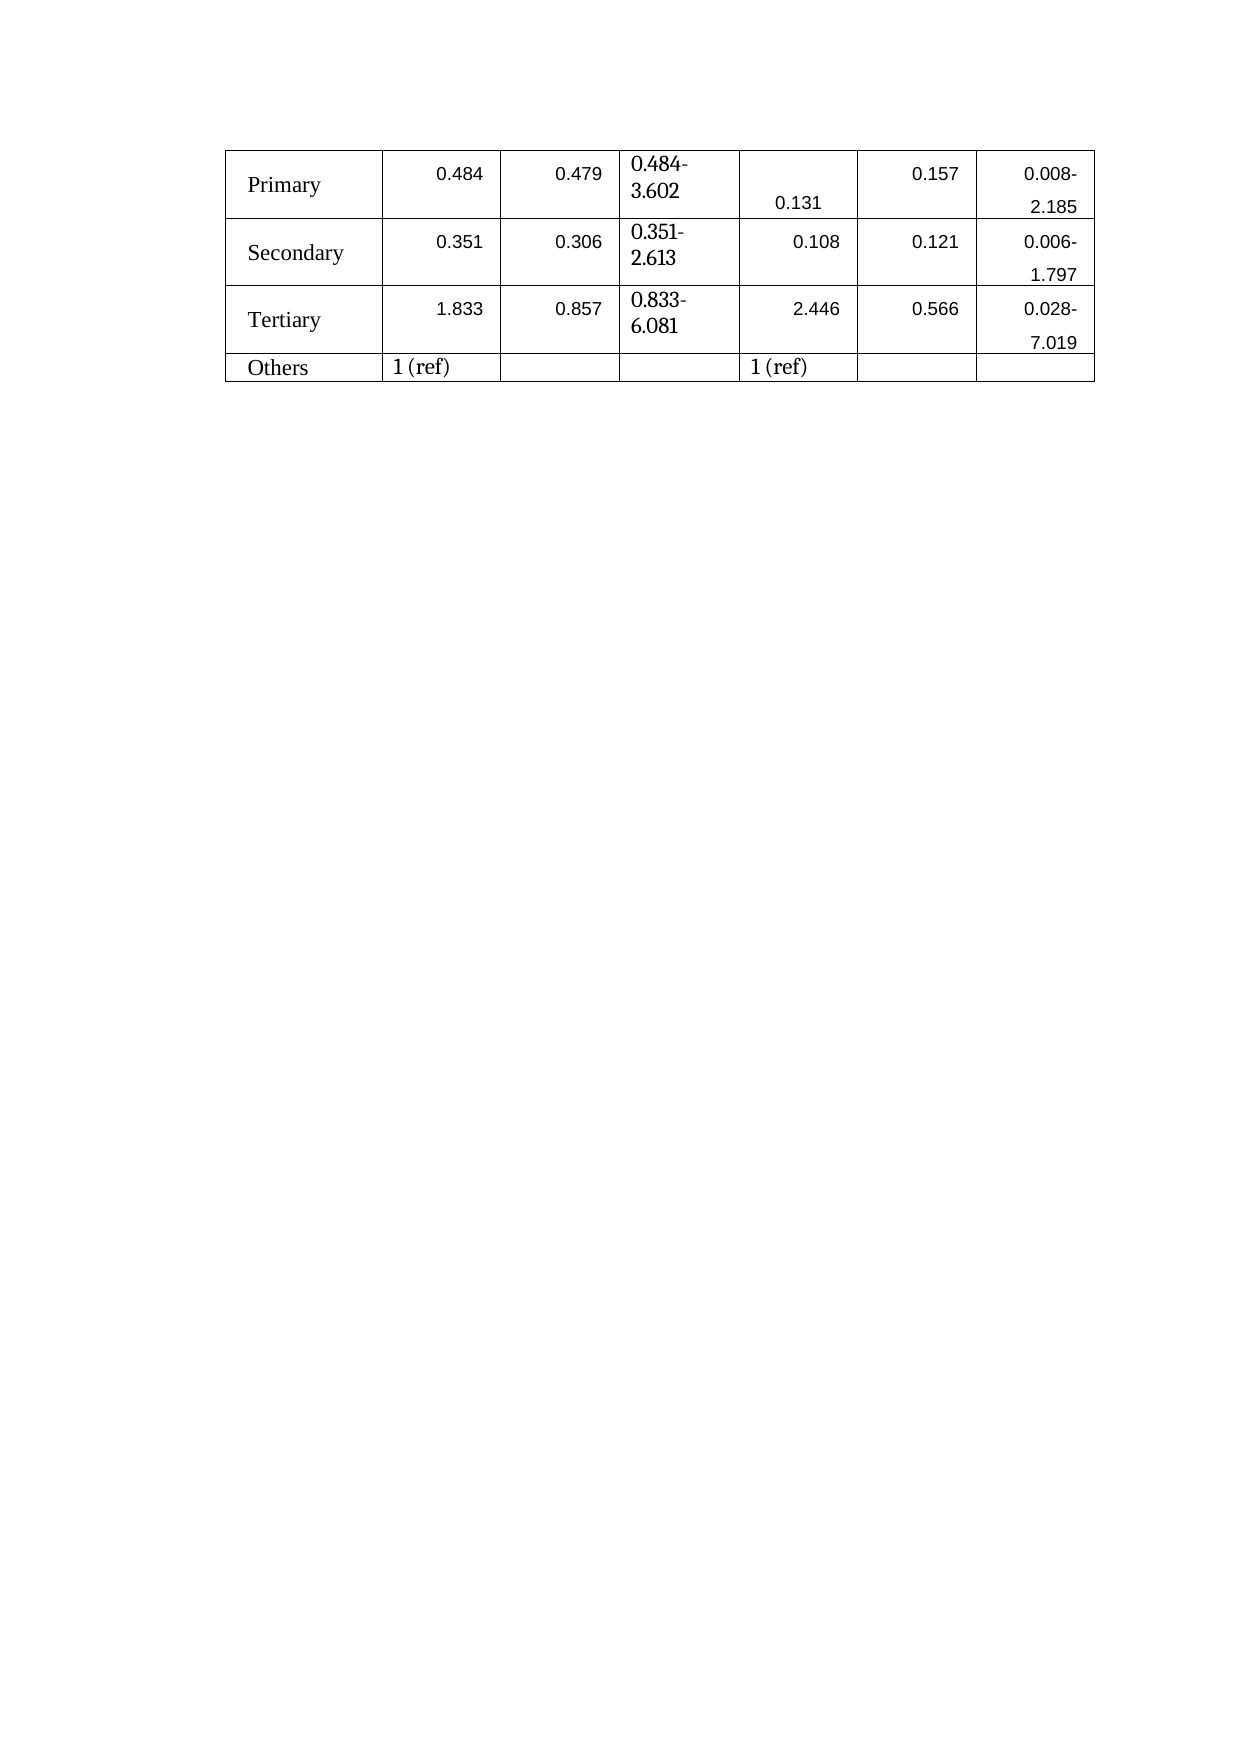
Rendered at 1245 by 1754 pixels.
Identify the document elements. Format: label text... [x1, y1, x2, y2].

table_cell 0.351 [383, 219, 500, 285]
table_cell 0.833-6.081 [620, 286, 739, 353]
table_cell [977, 354, 1094, 381]
table_cell 0.351-2.613 [620, 219, 739, 285]
table_cell 1.833 [383, 286, 500, 353]
table_cell 1 (ref) [740, 354, 857, 381]
table_cell 0.108 [740, 219, 857, 285]
table_cell [501, 354, 619, 381]
table_cell 0.479 [501, 151, 619, 218]
table_cell Tertiary [226, 286, 382, 353]
table_cell 0.006-1.797 [977, 219, 1094, 285]
table_cell 0.131 [740, 151, 857, 218]
table_cell 0.121 [858, 219, 976, 285]
table_cell Primary [226, 151, 382, 218]
table_cell 0.157 [858, 151, 976, 218]
table_cell 2.446 [740, 286, 857, 353]
table_cell Others [226, 354, 382, 381]
table_cell [858, 354, 976, 381]
table_cell 0.566 [858, 286, 976, 353]
table_cell 0.484-3.602 [620, 151, 739, 218]
table_cell [620, 354, 739, 381]
table_cell 0.484 [383, 151, 500, 218]
table_cell 0.857 [501, 286, 619, 353]
table_cell 0.306 [501, 219, 619, 285]
table_cell Secondary [226, 219, 382, 285]
table_cell 0.008-2.185 [977, 151, 1094, 218]
table_cell 1 (ref) [383, 354, 500, 381]
table_cell 0.028-7.019 [977, 286, 1094, 353]
